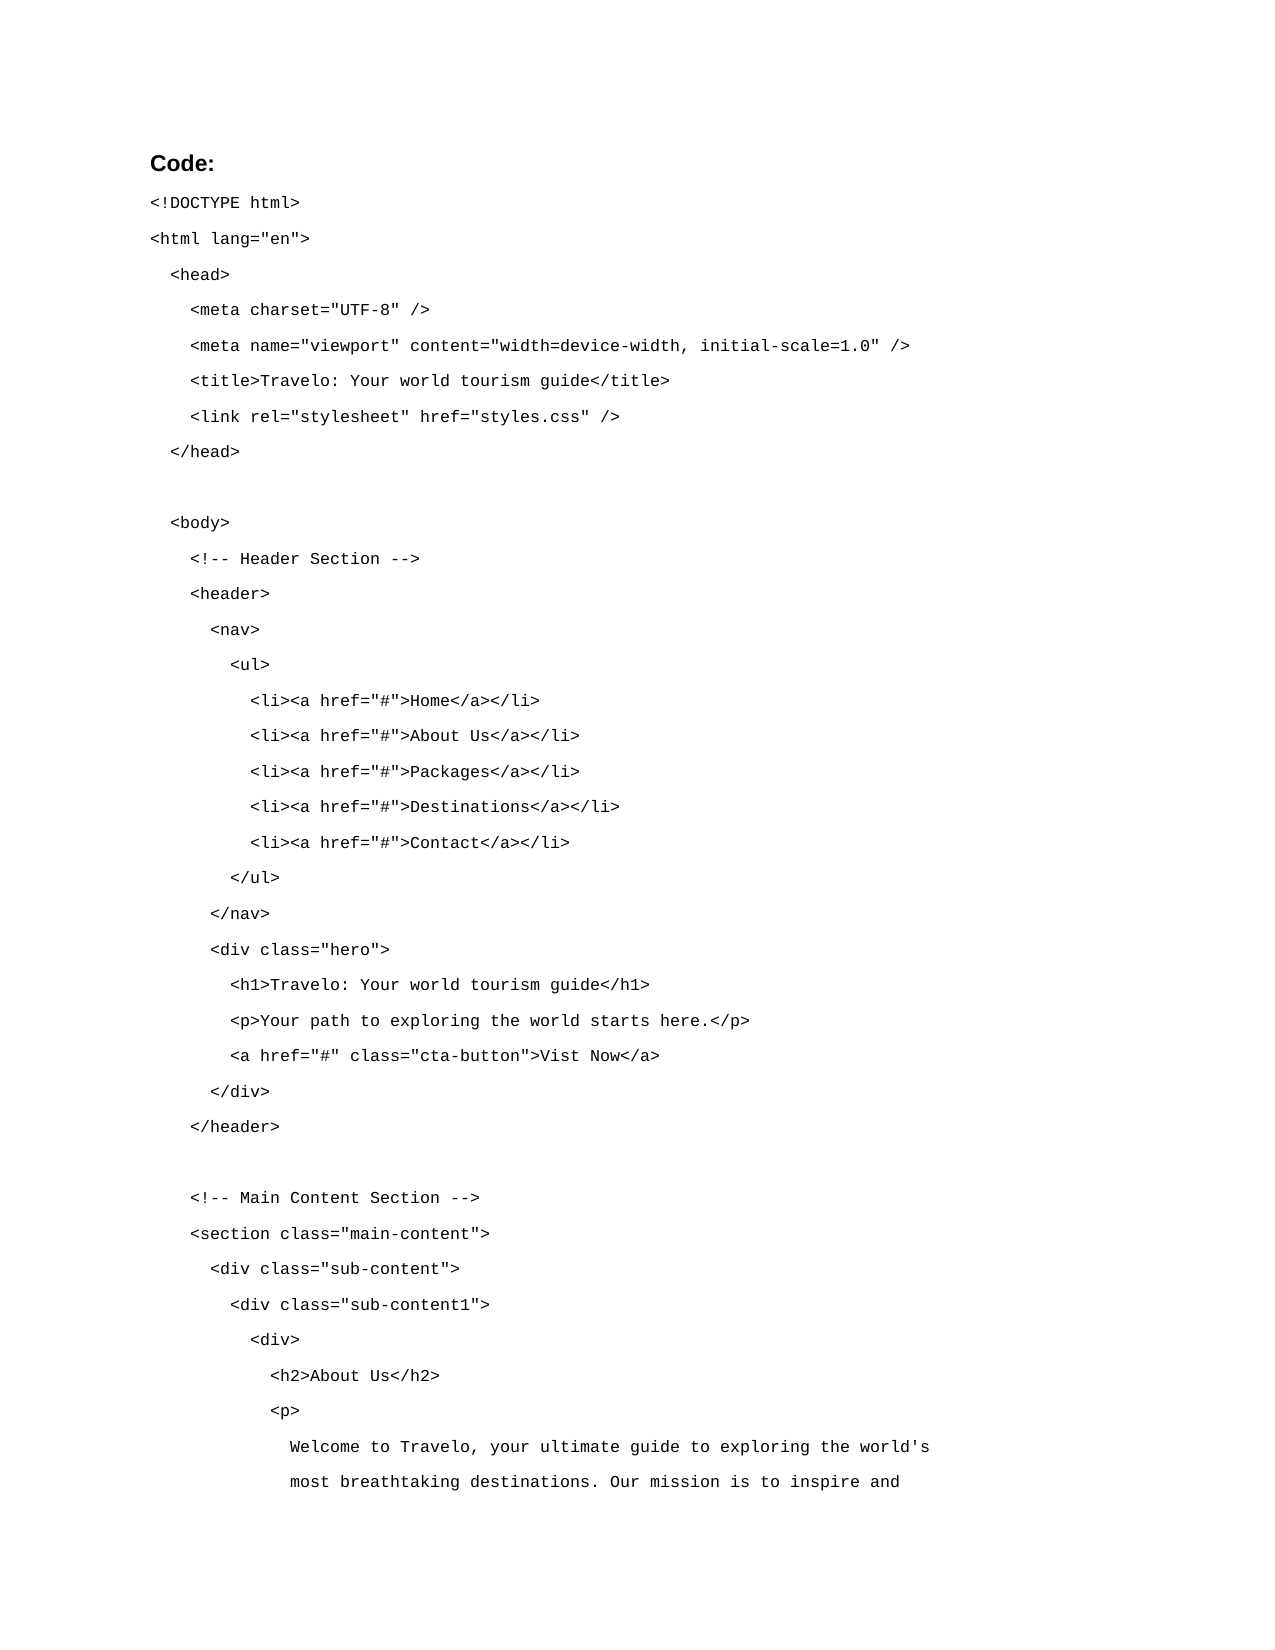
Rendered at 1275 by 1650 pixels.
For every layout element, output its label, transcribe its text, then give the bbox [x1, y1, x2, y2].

text <li><a href="#">Destinations</a></li> [150, 799, 1125, 818]
text <h2>About Us</h2> [150, 1367, 1125, 1386]
text most breathtaking destinations. Our mission is to inspire and [150, 1474, 1125, 1493]
text <li><a href="#">Packages</a></li> [150, 763, 1125, 782]
text <!DOCTYPE html> [150, 195, 1125, 214]
text Code: [150, 150, 1125, 176]
text Welcome to Travelo, your ultimate guide to exploring the world's [150, 1438, 1125, 1457]
text <a href="#" class="cta-button">Vist Now</a> [150, 1048, 1125, 1066]
text <!-- Header Section --> [150, 550, 1125, 569]
text <nav> [150, 621, 1125, 640]
text <li><a href="#">Home</a></li> [150, 692, 1125, 711]
text <body> [150, 515, 1125, 534]
text </div> [150, 1083, 1125, 1102]
text <li><a href="#">Contact</a></li> [150, 834, 1125, 853]
text </header> [150, 1119, 1125, 1137]
text <title>Travelo: Your world tourism guide</title> [150, 373, 1125, 392]
text <h1>Travelo: Your world tourism guide</h1> [150, 977, 1125, 995]
text <html lang="en"> [150, 231, 1125, 249]
text <meta name="viewport" content="width=device-width, initial-scale=1.0" /> [150, 337, 1125, 356]
text <meta charset="UTF-8" /> [150, 302, 1125, 321]
text <head> [150, 266, 1125, 285]
text <header> [150, 586, 1125, 605]
text </nav> [150, 906, 1125, 924]
text </ul> [150, 870, 1125, 889]
text </head> [150, 444, 1125, 463]
text <p> [150, 1403, 1125, 1422]
text <div class="hero"> [150, 941, 1125, 960]
text <link rel="stylesheet" href="styles.css" /> [150, 408, 1125, 427]
text <li><a href="#">About Us</a></li> [150, 728, 1125, 747]
text <div> [150, 1332, 1125, 1351]
text <section class="main-content"> [150, 1225, 1125, 1244]
text <div class="sub-content1"> [150, 1296, 1125, 1315]
text <div class="sub-content"> [150, 1261, 1125, 1279]
text <ul> [150, 657, 1125, 676]
text <p>Your path to exploring the world starts here.</p> [150, 1012, 1125, 1031]
text <!-- Main Content Section --> [150, 1190, 1125, 1208]
